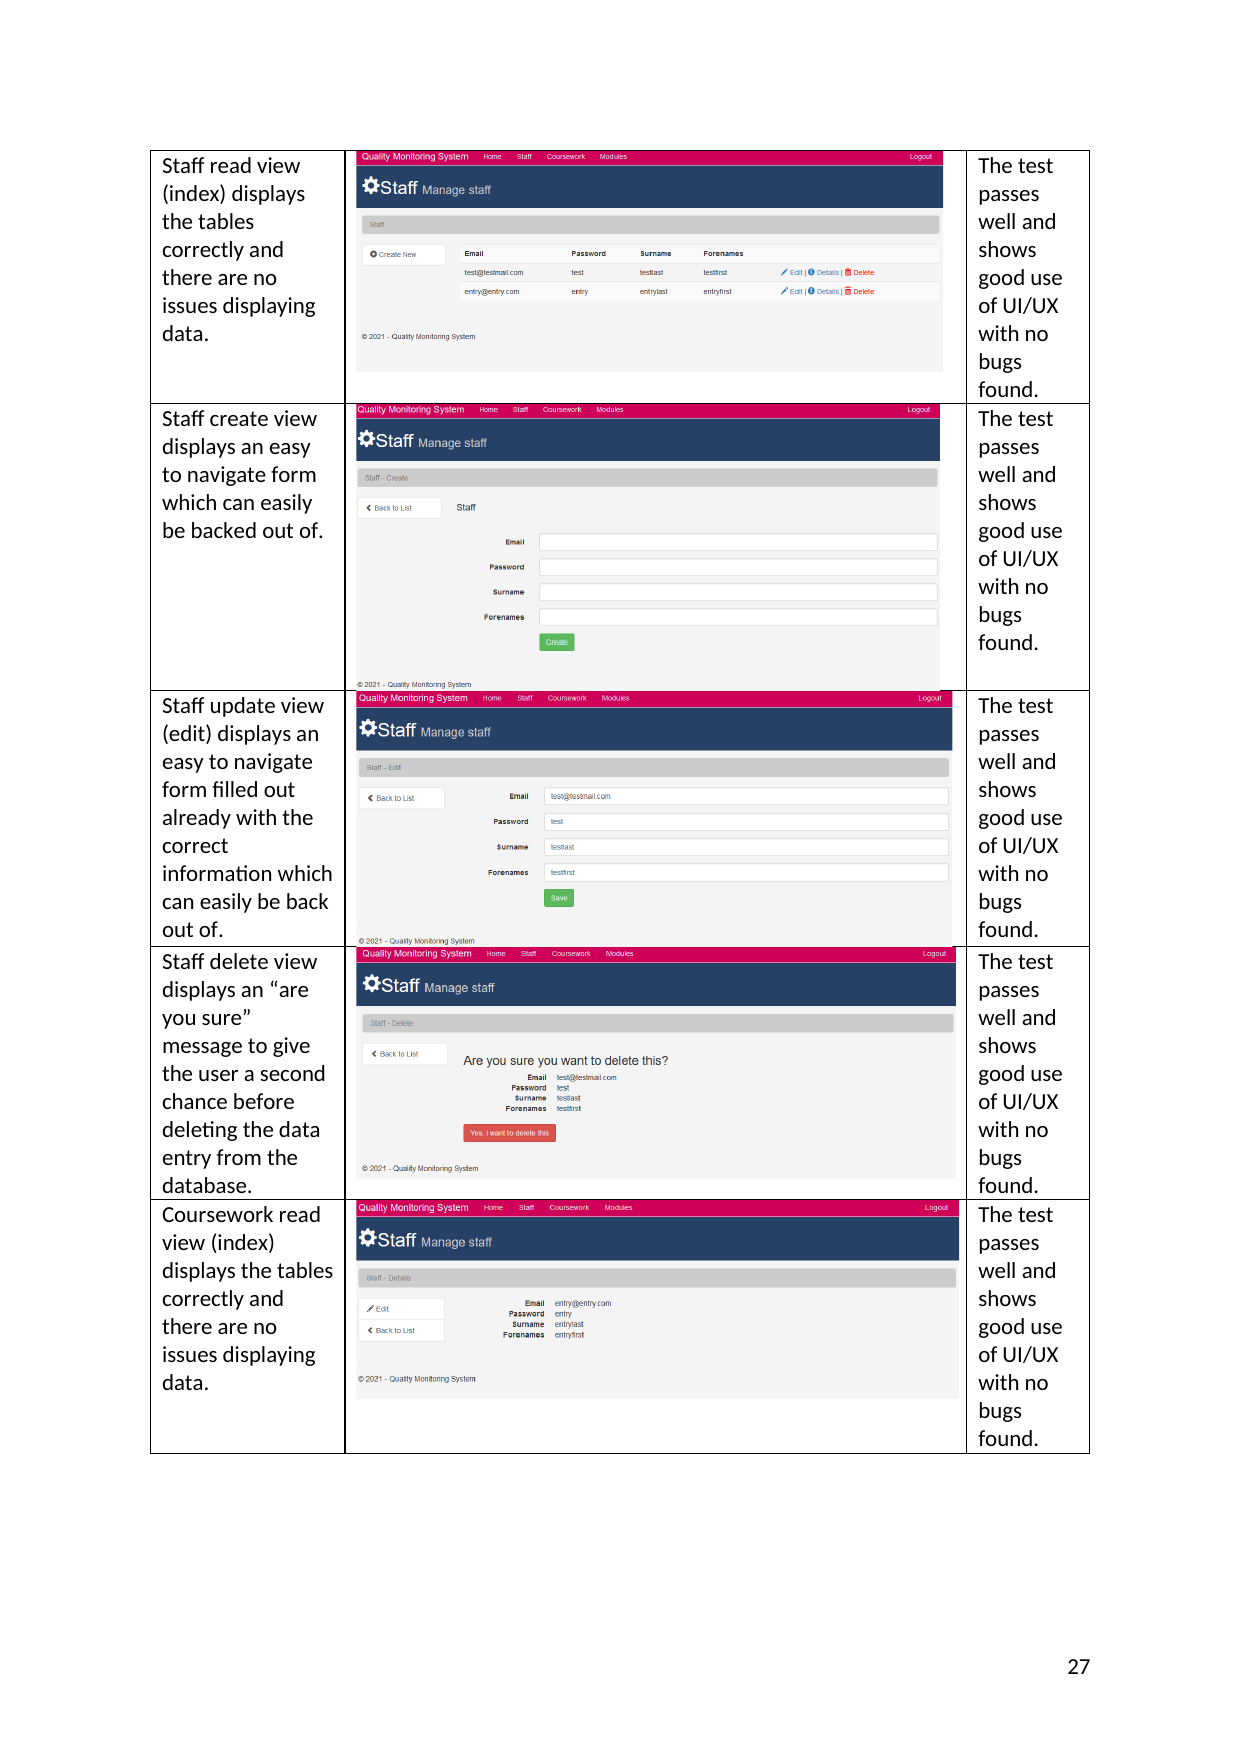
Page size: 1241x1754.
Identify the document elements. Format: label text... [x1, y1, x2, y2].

table_cell [346, 1200, 966, 1453]
picture [356, 151, 944, 372]
picture [356, 404, 956, 1179]
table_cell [967, 1200, 1089, 1453]
table_cell [953, 691, 966, 946]
table_cell Coursework read view (index) displays the tables correctly and there are no issues displaying data. [151, 1200, 344, 1453]
table_cell The test passes well and shows good use of UI/UX with no bugs found. [967, 151, 1089, 403]
table_cell [940, 404, 966, 690]
table_cell Staff delete view displays an “are you sure” message to give the user a second chance before deleting the data entry from the database. [151, 947, 344, 1199]
table_cell The test passes well and shows good use of UI/UX with no bugs found. [967, 404, 1089, 690]
table_cell Staff create view displays an easy to navigate form which can easily be backed out of. [151, 404, 344, 690]
table_cell The test passes well and shows good use of UI/UX with no bugs found. [967, 947, 1089, 1199]
table_cell [346, 404, 356, 690]
table_cell [346, 947, 966, 1199]
table_cell [346, 151, 966, 403]
table_cell [346, 691, 356, 946]
table_cell Staff update view (edit) displays an easy to navigate form filled out already with the correct information which can easily be back out of. [151, 691, 344, 946]
table_cell The test passes well and shows good use of UI/UX with no bugs found. [967, 691, 1089, 946]
picture [356, 1200, 960, 1399]
table_cell Staff read view (index) displays the tables correctly and there are no issues displaying data. [151, 151, 344, 403]
